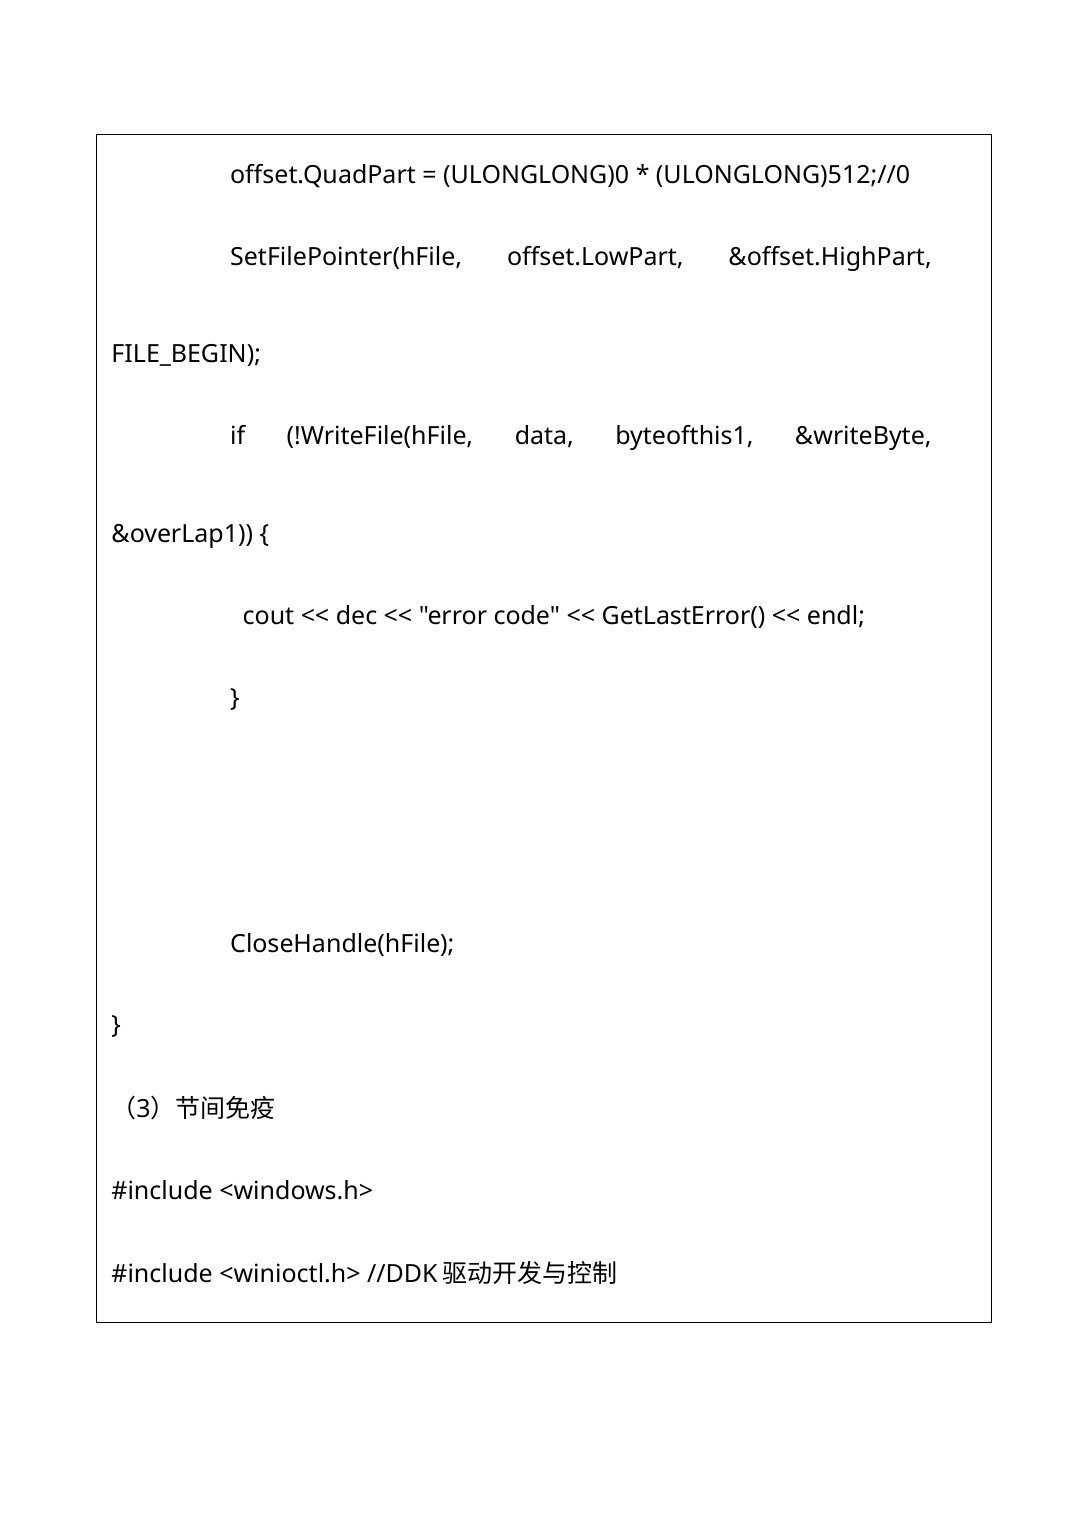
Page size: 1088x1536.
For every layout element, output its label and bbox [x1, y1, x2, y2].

table_cell [97, 135, 991, 1322]
